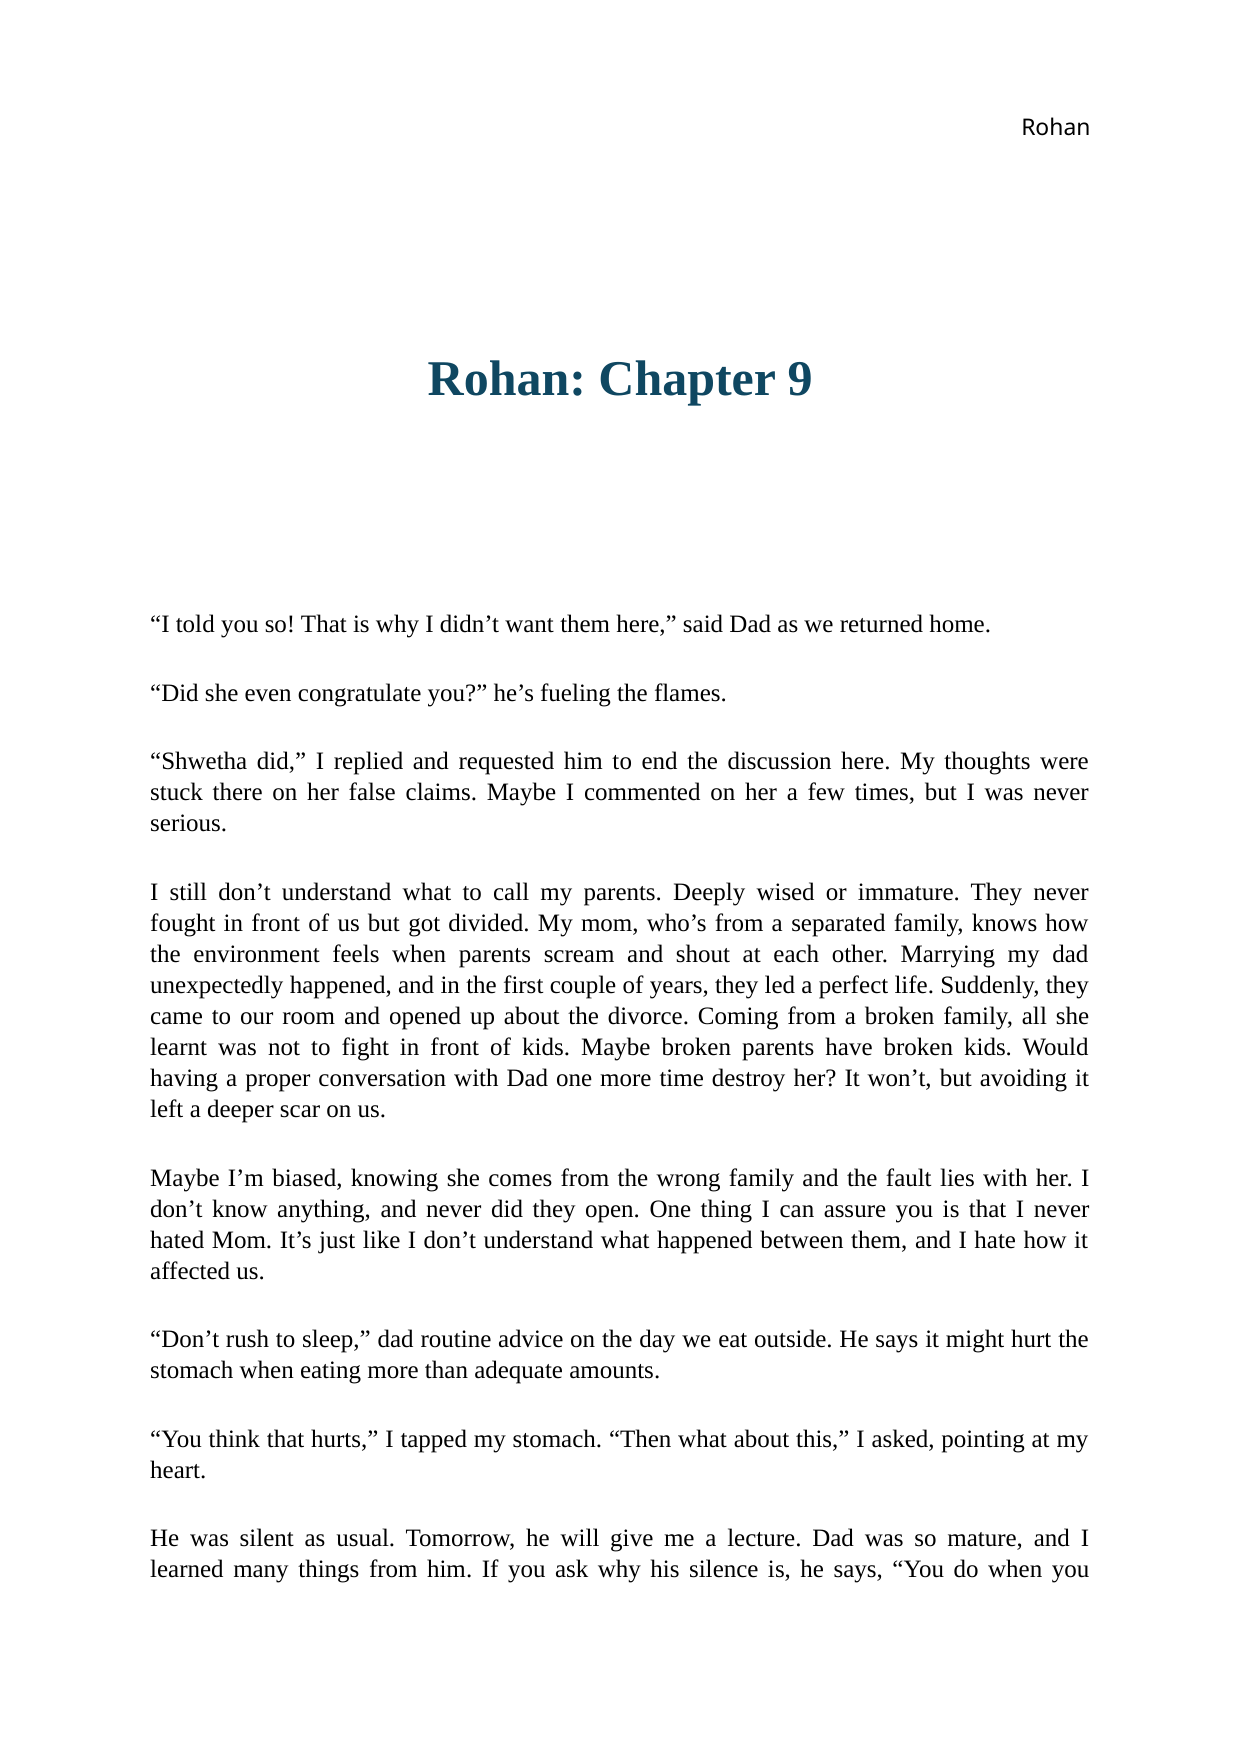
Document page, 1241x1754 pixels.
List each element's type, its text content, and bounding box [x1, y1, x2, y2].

text I still don’t understand what to call my parents. Deeply wised or immature. They never fought in front of us but got divided. My mom, who’s from a separated family, knows how the environment feels when parents scream and shout at each other. Marrying my dad unexpectedly happened, and in the first couple of years, they led a perfect life. Suddenly, they came to our room and opened up about the divorce. Coming from a broken family, all she learnt was not to fight in front of kids. Maybe broken parents have broken kids. Would having a proper conversation with Dad one more time destroy her? It won’t, but avoiding it left a deeper scar on us. [150, 877, 1090, 1123]
text “Shwetha did,” I replied and requested him to end the discussion here. My thoughts were stuck there on her false claims. Maybe I commented on her a few times, but I was never serious. [150, 746, 1090, 837]
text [150, 1523, 1090, 1583]
text “Don’t rush to sleep,” dad routine advice on the day we eat outside. He says it might hurt the stomach when eating more than adequate amounts. [150, 1324, 1090, 1384]
text Maybe I’m biased, knowing she comes from the wrong family and the fault lies with her. I don’t know anything, and never did they open. One thing I can assure you is that I never hated Mom. It’s just like I don’t understand what happened between them, and I hate how it affected us. [150, 1163, 1090, 1284]
subtitle Rohan: Chapter 9 [150, 348, 1090, 406]
text “I told you so! That is why I didn’t want them here,” said Dad as we returned home. [150, 609, 1090, 638]
text “Did she even congratulate you?” he’s fueling the flames. [150, 678, 1090, 706]
text “You think that hurts,” I tapped my stomach. “Then what about this,” I asked, pointing at my heart. [150, 1424, 1090, 1484]
